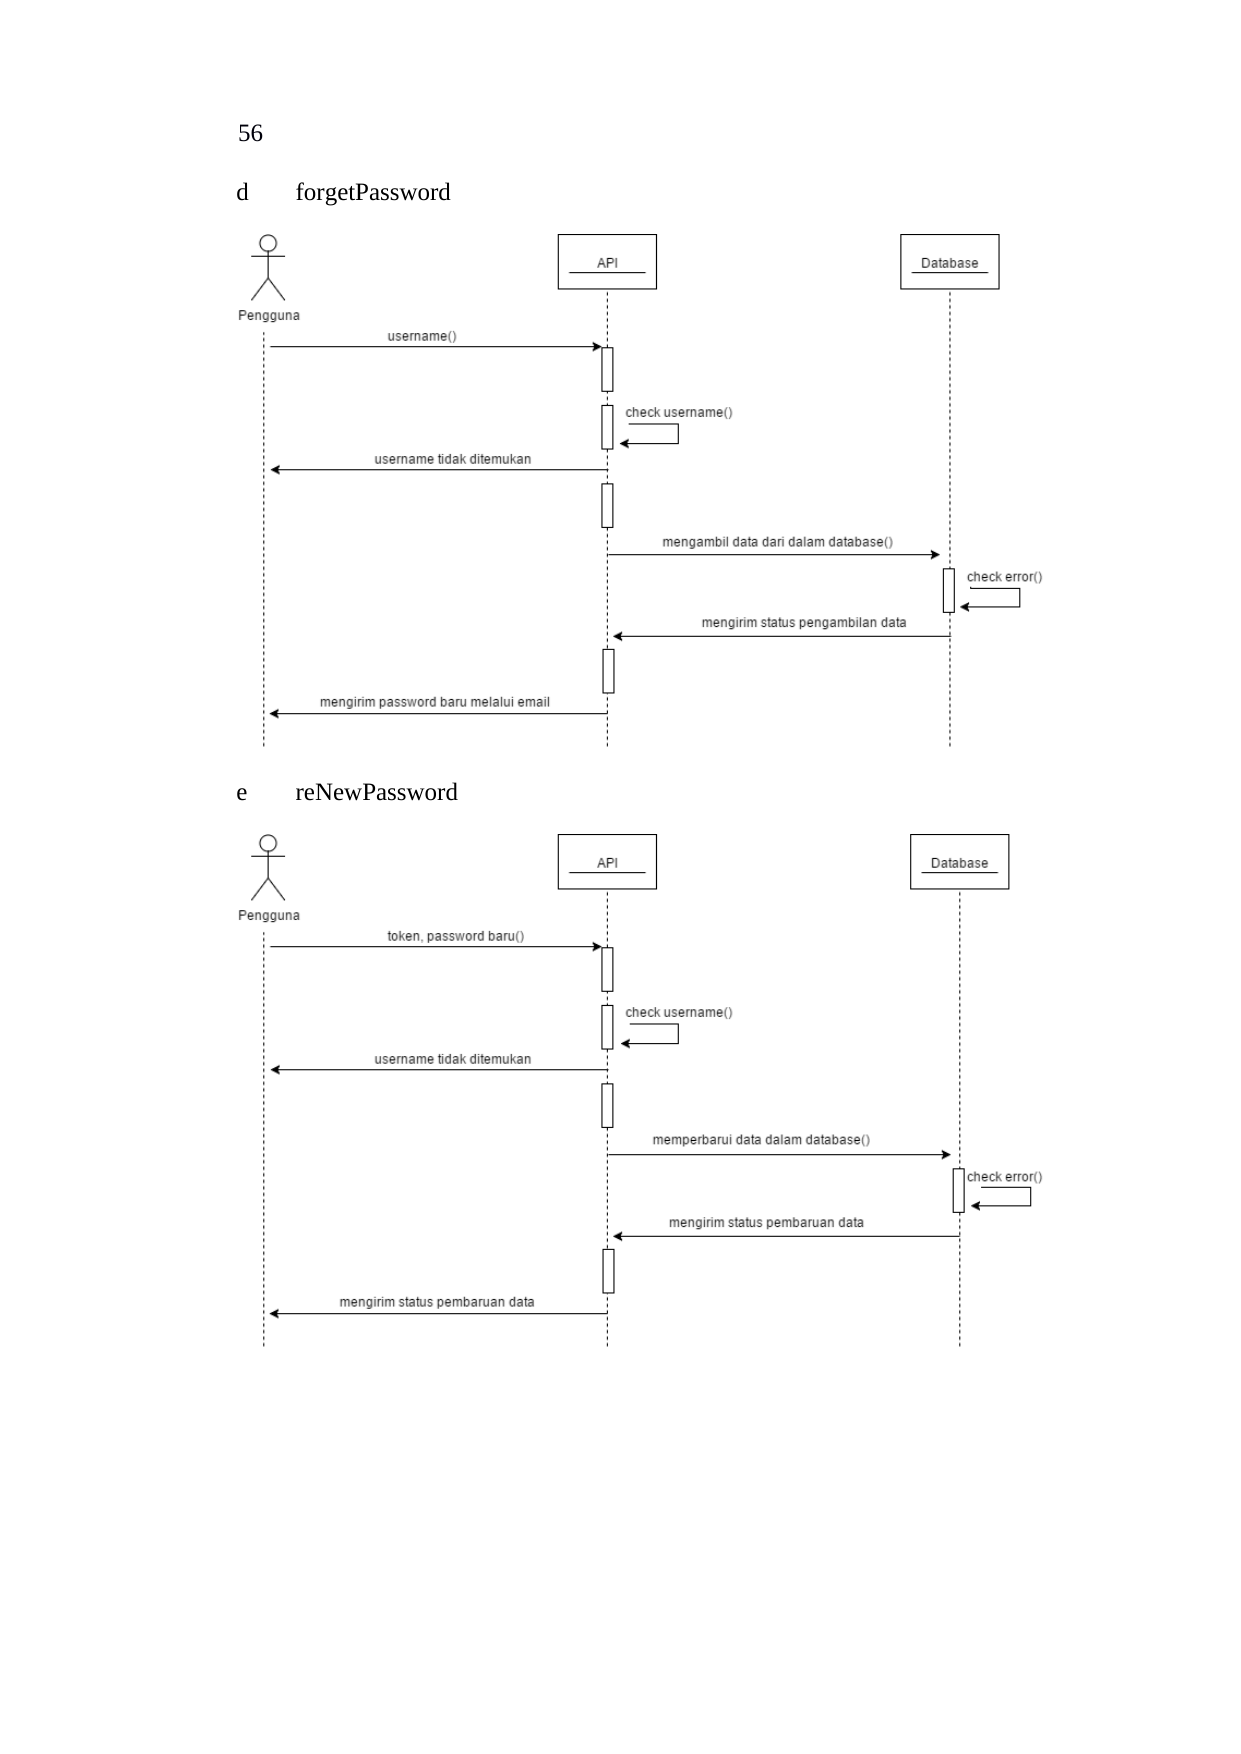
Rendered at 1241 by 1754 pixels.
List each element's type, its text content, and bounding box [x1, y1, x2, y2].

list reNewPassword [236, 777, 1063, 805]
list forgetPassword [236, 177, 1063, 206]
picture [236, 234, 1063, 748]
picture [236, 834, 1063, 1348]
